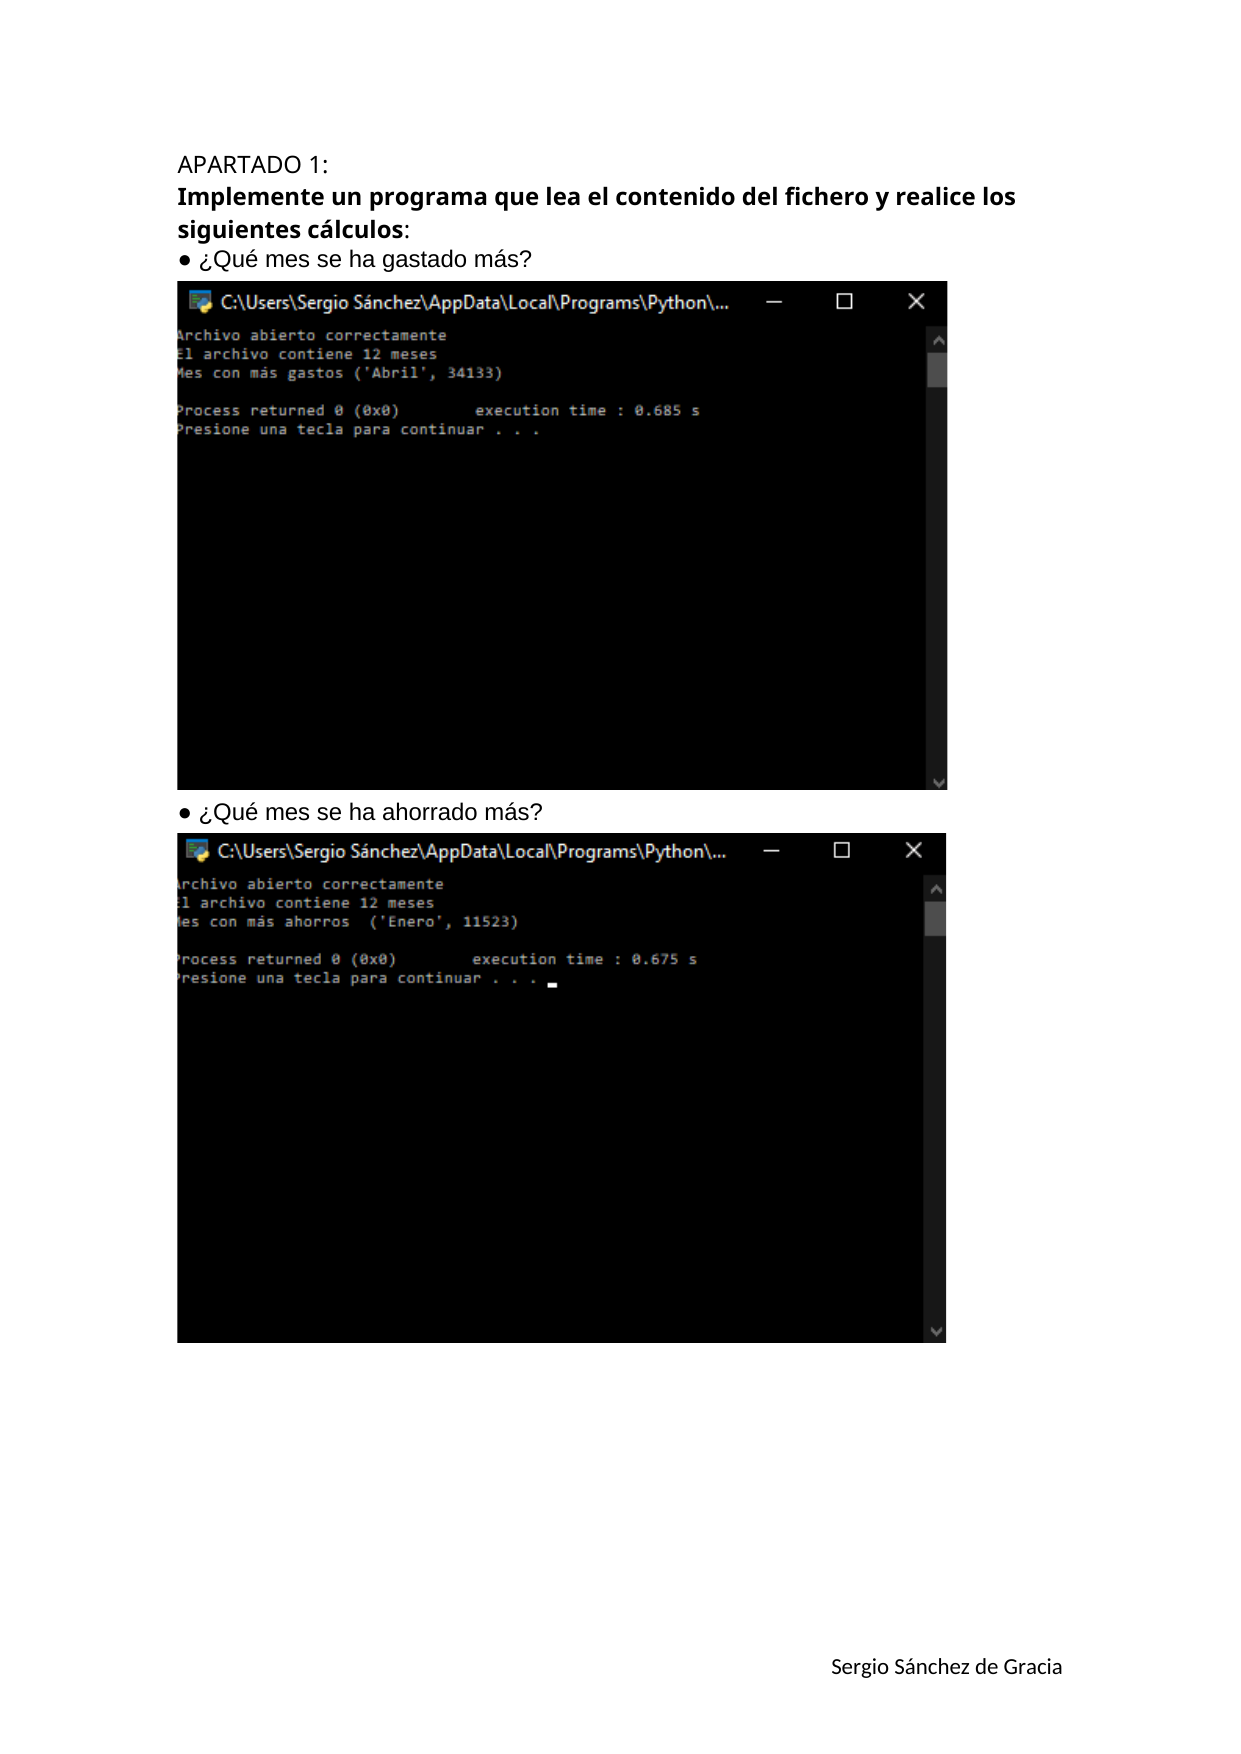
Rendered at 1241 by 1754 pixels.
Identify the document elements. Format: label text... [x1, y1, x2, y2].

text Implemente un programa que lea el contenido del fichero y realice los siguientes cálculos: [177, 180, 1063, 245]
text APARTADO 1: [177, 148, 1063, 180]
text ● ¿Qué mes se ha ahorrado más? [177, 797, 1063, 825]
picture [177, 281, 948, 790]
text ● ¿Qué mes se ha gastado más? [177, 245, 1063, 273]
picture [177, 833, 947, 1343]
